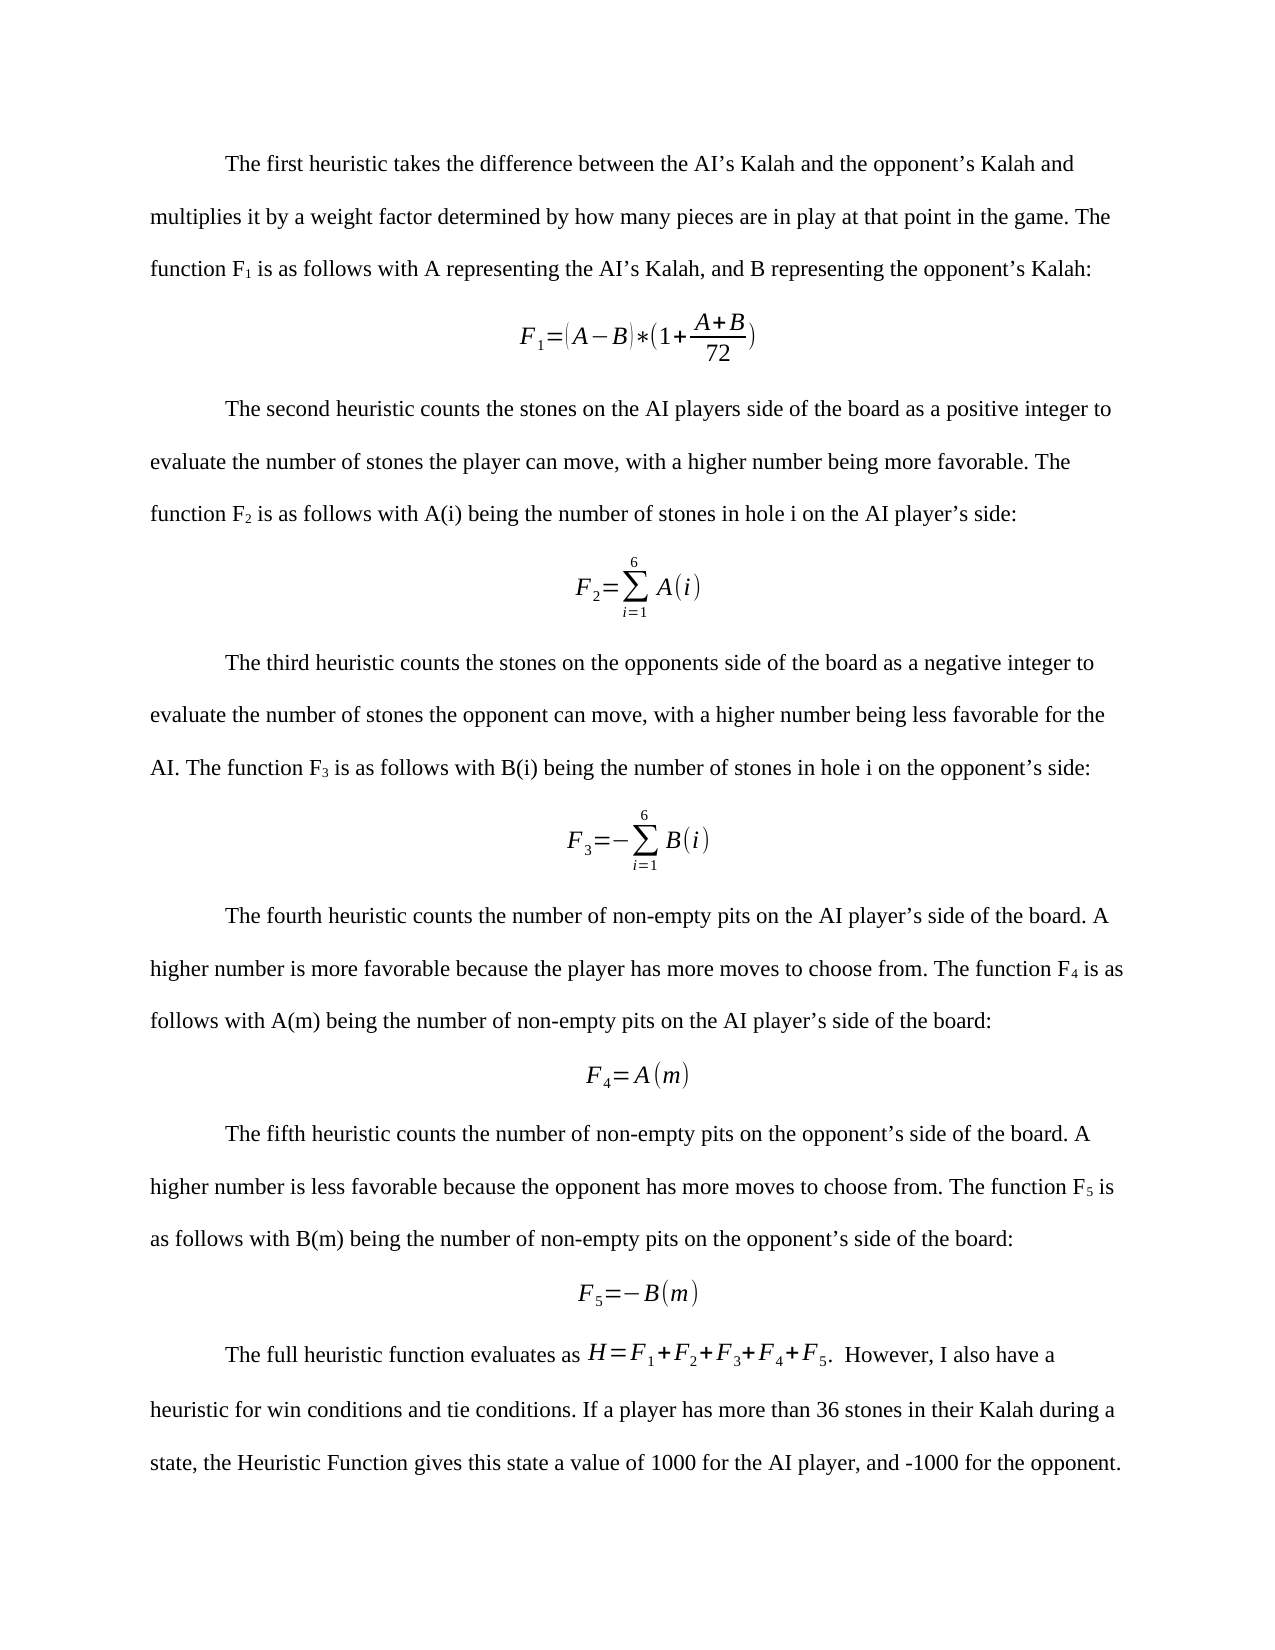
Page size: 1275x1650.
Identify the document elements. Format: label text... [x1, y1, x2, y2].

text The third heuristic counts the stones on the opponents side of the board as a negative integer to evaluate the number of stones the opponent can move, with a higher number being less favorable for the AI. The function F3 is as follows with B(i) being the number of stones in hole i on the opponent’s side: [150, 648, 1125, 780]
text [150, 1338, 1125, 1475]
text The second heuristic counts the stones on the AI players side of the board as a positive integer to evaluate the number of stones the player can move, with a higher number being more favorable. The function F2 is as follows with A(i) being the number of stones in hole i on the AI player’s side: [150, 395, 1125, 527]
text The fifth heuristic counts the number of non-empty pits on the opponent’s side of the board. A higher number is less favorable because the opponent has more moves to choose from. The function F5 is as follows with B(m) being the number of non-empty pits on the opponent’s side of the board: [150, 1120, 1125, 1252]
text The first heuristic takes the difference between the AI’s Kalah and the opponent’s Kalah and multiplies it by a weight factor determined by how many pieces are in play at that point in the game. The function F1 is as follows with A representing the AI’s Kalah, and B representing the opponent’s Kalah: [150, 150, 1125, 282]
text The fourth heuristic counts the number of non-empty pits on the AI player’s side of the board. A higher number is more favorable because the player has more moves to choose from. The function F4 is as follows with A(m) being the number of non-empty pits on the AI player’s side of the board: [150, 902, 1125, 1034]
